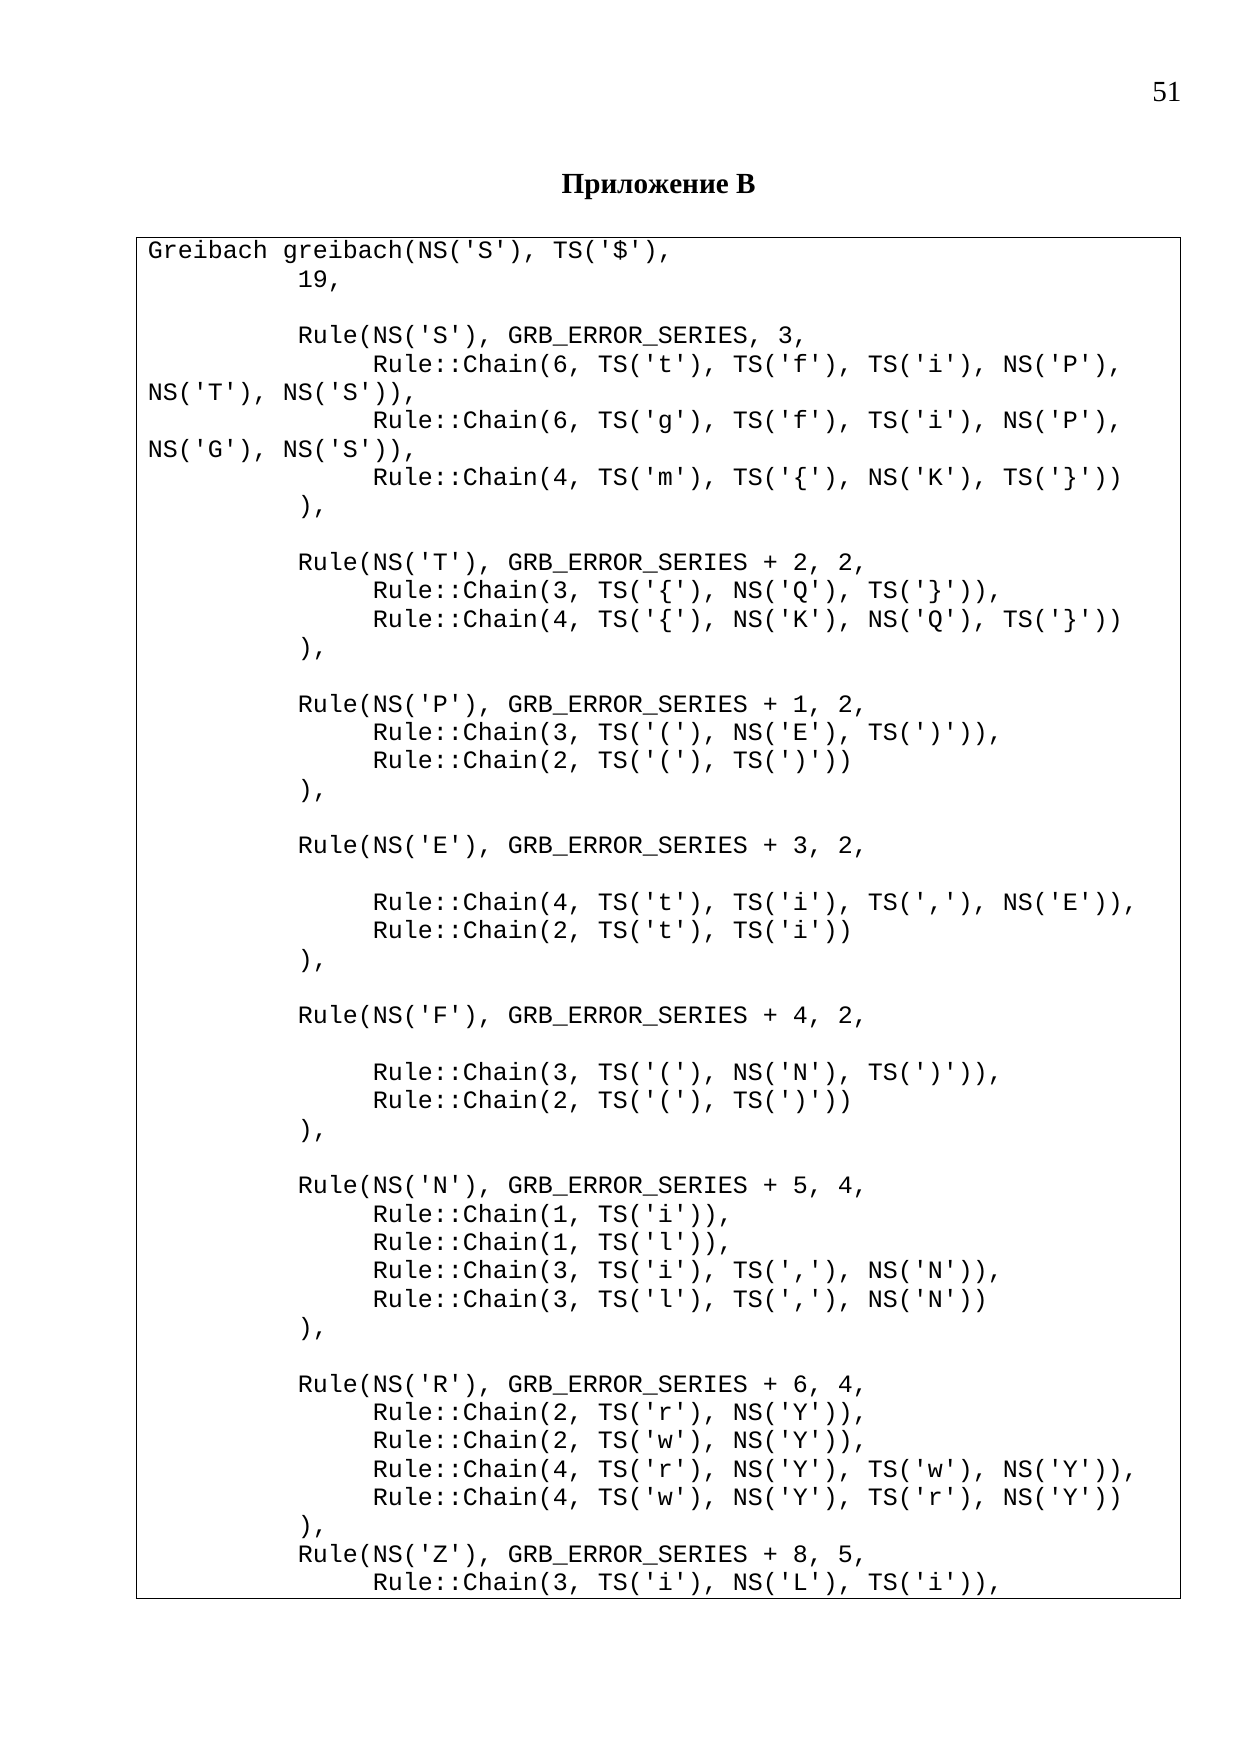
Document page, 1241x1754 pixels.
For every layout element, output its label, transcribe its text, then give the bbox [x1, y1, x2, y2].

text Приложение В [136, 166, 1181, 199]
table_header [137, 238, 1180, 1598]
